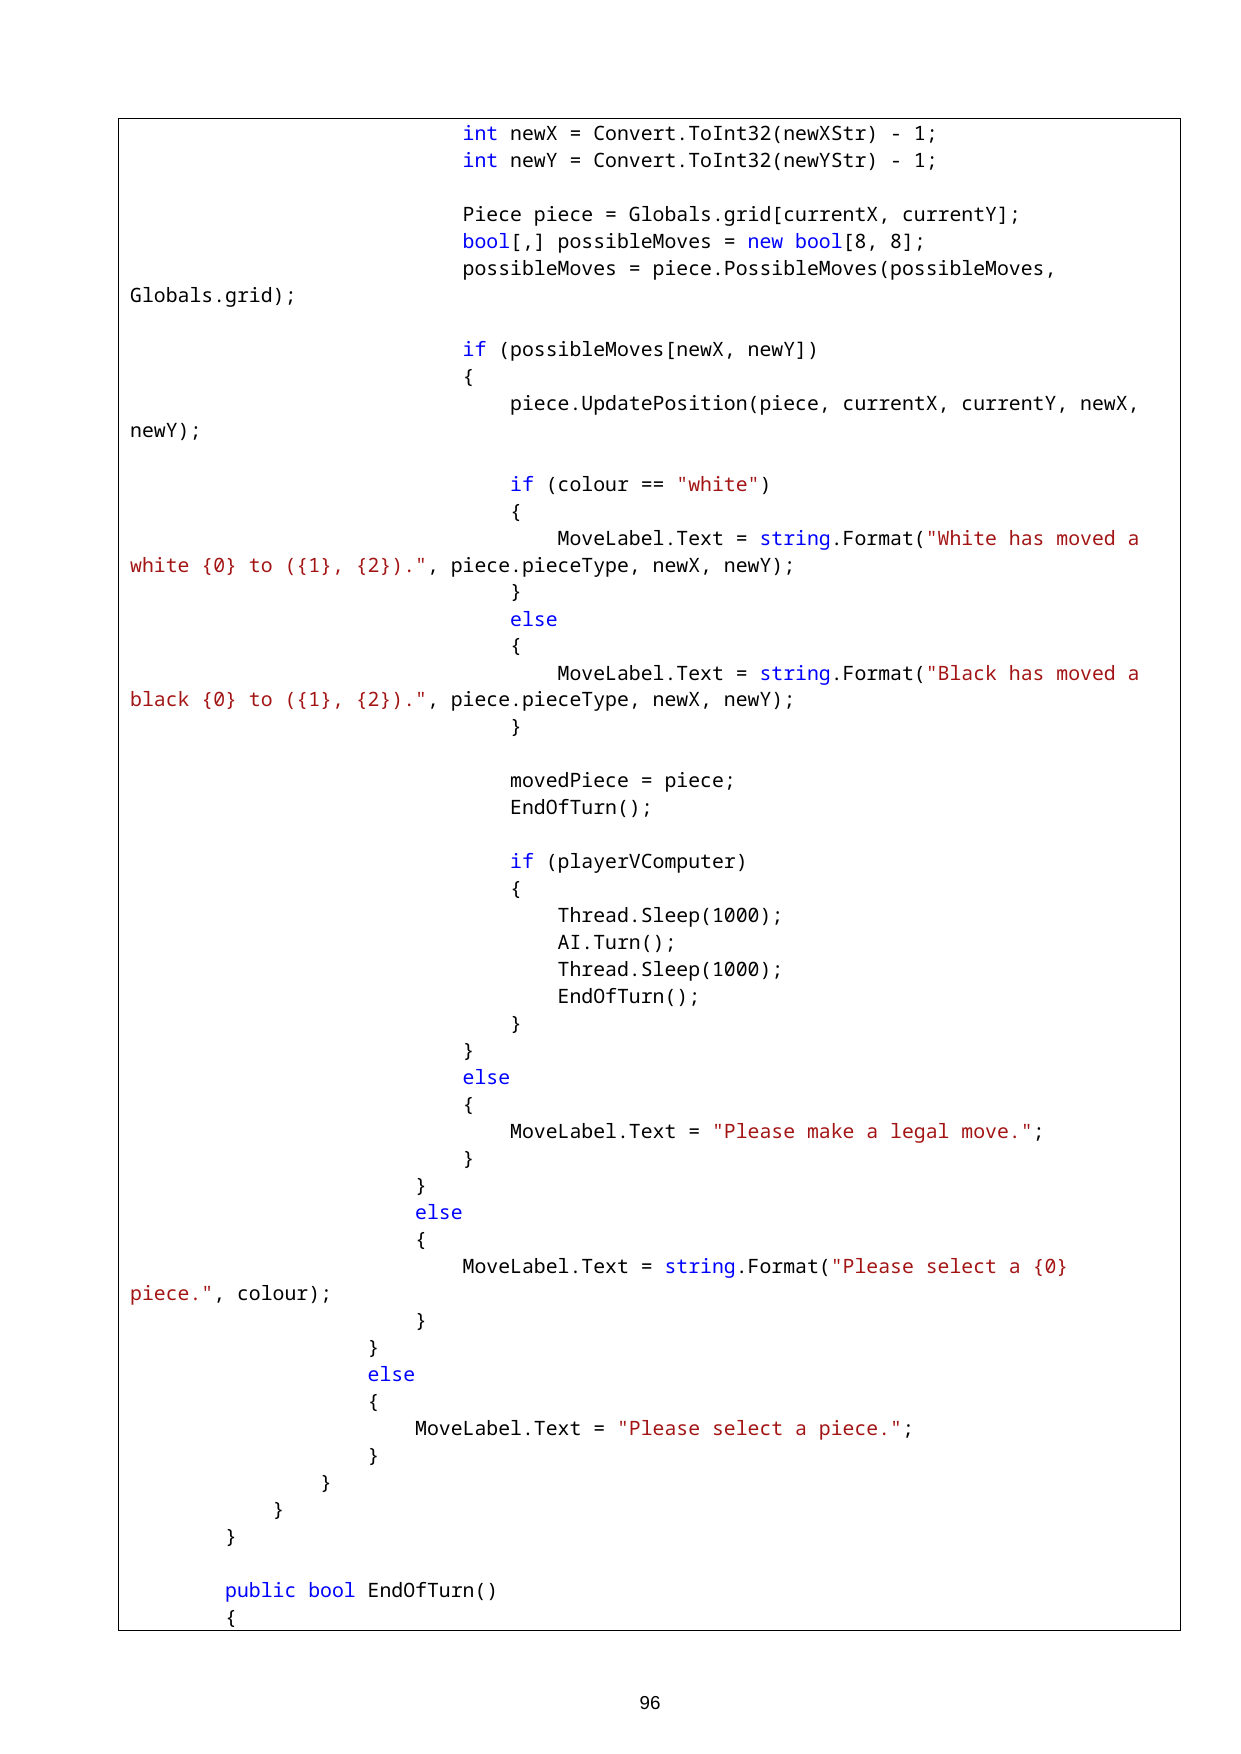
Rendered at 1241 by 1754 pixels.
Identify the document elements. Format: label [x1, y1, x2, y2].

table_cell [119, 119, 1180, 1630]
